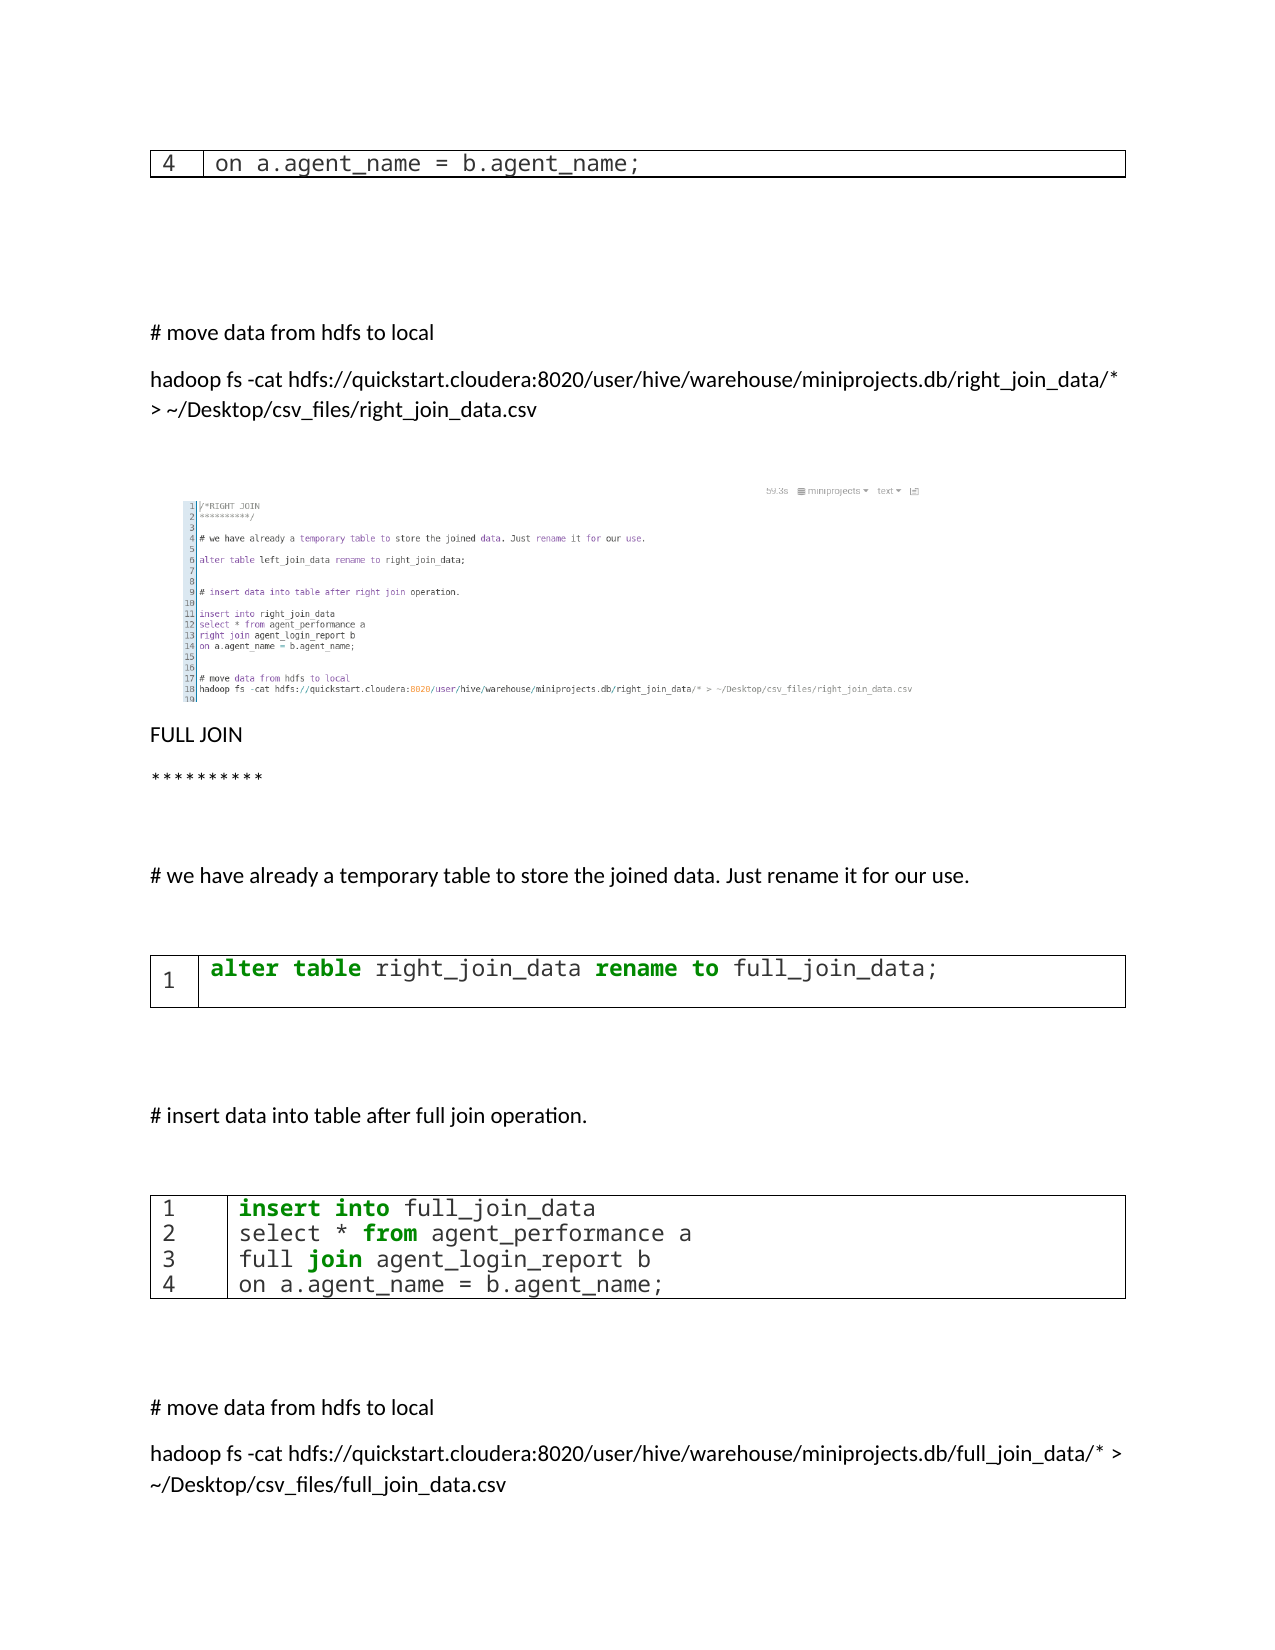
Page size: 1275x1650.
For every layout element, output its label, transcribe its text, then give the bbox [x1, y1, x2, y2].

text ********** [150, 767, 1125, 795]
text hadoop fs -cat hdfs://quickstart.cloudera:8020/user/hive/warehouse/miniprojects.db/full_join_data/* > ~/Desktop/csv_files/full_join_data.csv [150, 1439, 1125, 1498]
table_header 1 [151, 956, 198, 1007]
text # move data from hdfs to local [150, 1393, 1125, 1421]
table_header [204, 151, 1125, 176]
table_header 1 2 3 4 [151, 1196, 227, 1298]
text # we have already a temporary table to store the joined data. Just rename it for our use. [150, 861, 1125, 889]
table_header alter table right_join_data rename to full_join_data; [199, 956, 1125, 1007]
text hadoop fs -cat hdfs://quickstart.cloudera:8020/user/hive/warehouse/miniprojects.db/right_join_data/* > ~/Desktop/csv_files/right_join_data.csv [150, 365, 1125, 423]
text FULL JOIN [150, 720, 1125, 748]
text # move data from hdfs to local [150, 318, 1125, 346]
table_header 1 2 3 4 [151, 151, 203, 176]
text # insert data into table after full join operation. [150, 1101, 1125, 1129]
table_header insert into full_join_data select * from agent_performance a full join agent_login_report b on a.agent_name = b.agent_name; [228, 1196, 1125, 1298]
